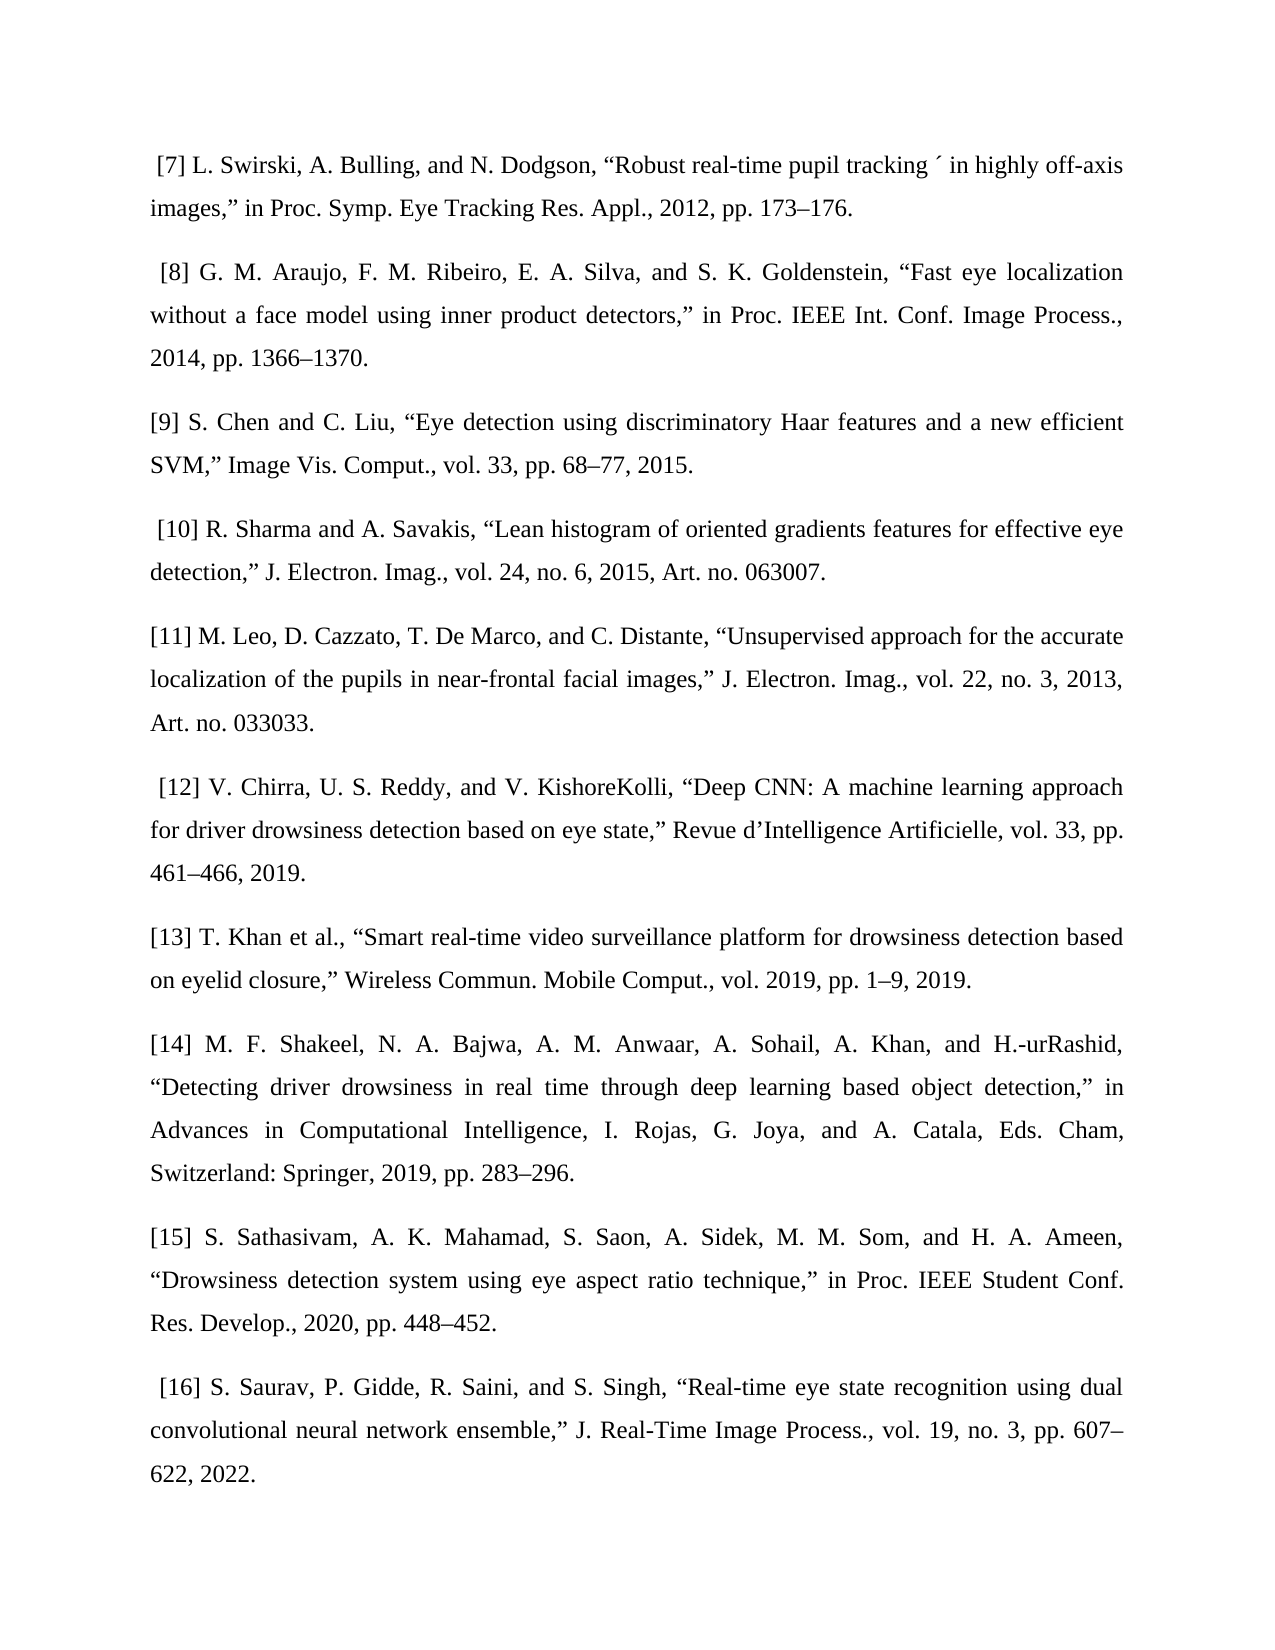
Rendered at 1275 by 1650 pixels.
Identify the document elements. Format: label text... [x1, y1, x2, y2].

text [16] S. Saurav, P. Gidde, R. Saini, and S. Singh, “Real-time eye state recognition using dual convolutional neural network ensemble,” J. Real-Time Image Process., vol. 19, no. 3, pp. 607–622, 2022. [150, 1372, 1125, 1487]
text [7] L. Swirski, A. Bulling, and N. Dodgson, “Robust real-time pupil tracking ´ in highly off-axis images,” in Proc. Symp. Eye Tracking Res. Appl., 2012, pp. 173–176. [150, 150, 1125, 222]
text [12] V. Chirra, U. S. Reddy, and V. KishoreKolli, “Deep CNN: A machine learning approach for driver drowsiness detection based on eye state,” Revue d’Intelligence Artificielle, vol. 33, pp. 461–466, 2019. [150, 772, 1125, 887]
text [11] M. Leo, D. Cazzato, T. De Marco, and C. Distante, “Unsupervised approach for the accurate localization of the pupils in near-frontal facial images,” J. Electron. Imag., vol. 22, no. 3, 2013, Art. no. 033033. [150, 621, 1125, 736]
text [14] M. F. Shakeel, N. A. Bajwa, A. M. Anwaar, A. Sohail, A. Khan, and H.-urRashid, “Detecting driver drowsiness in real time through deep learning based object detection,” in Advances in Computational Intelligence, I. Rojas, G. Joya, and A. Catala, Eds. Cham, Switzerland: Springer, 2019, pp. 283–296. [150, 1029, 1125, 1187]
text [13] T. Khan et al., “Smart real-time video surveillance platform for drowsiness detection based on eyelid closure,” Wireless Commun. Mobile Comput., vol. 2019, pp. 1–9, 2019. [150, 922, 1125, 994]
text [8] G. M. Araujo, F. M. Ribeiro, E. A. Silva, and S. K. Goldenstein, “Fast eye localization without a face model using inner product detectors,” in Proc. IEEE Int. Conf. Image Process., 2014, pp. 1366–1370. [150, 257, 1125, 372]
text [9] S. Chen and C. Liu, “Eye detection using discriminatory Haar features and a new efficient SVM,” Image Vis. Comput., vol. 33, pp. 68–77, 2015. [150, 407, 1125, 479]
text [15] S. Sathasivam, A. K. Mahamad, S. Saon, A. Sidek, M. M. Som, and H. A. Ameen, “Drowsiness detection system using eye aspect ratio technique,” in Proc. IEEE Student Conf. Res. Develop., 2020, pp. 448–452. [150, 1222, 1125, 1337]
text [10] R. Sharma and A. Savakis, “Lean histogram of oriented gradients features for effective eye detection,” J. Electron. Imag., vol. 24, no. 6, 2015, Art. no. 063007. [150, 514, 1125, 586]
